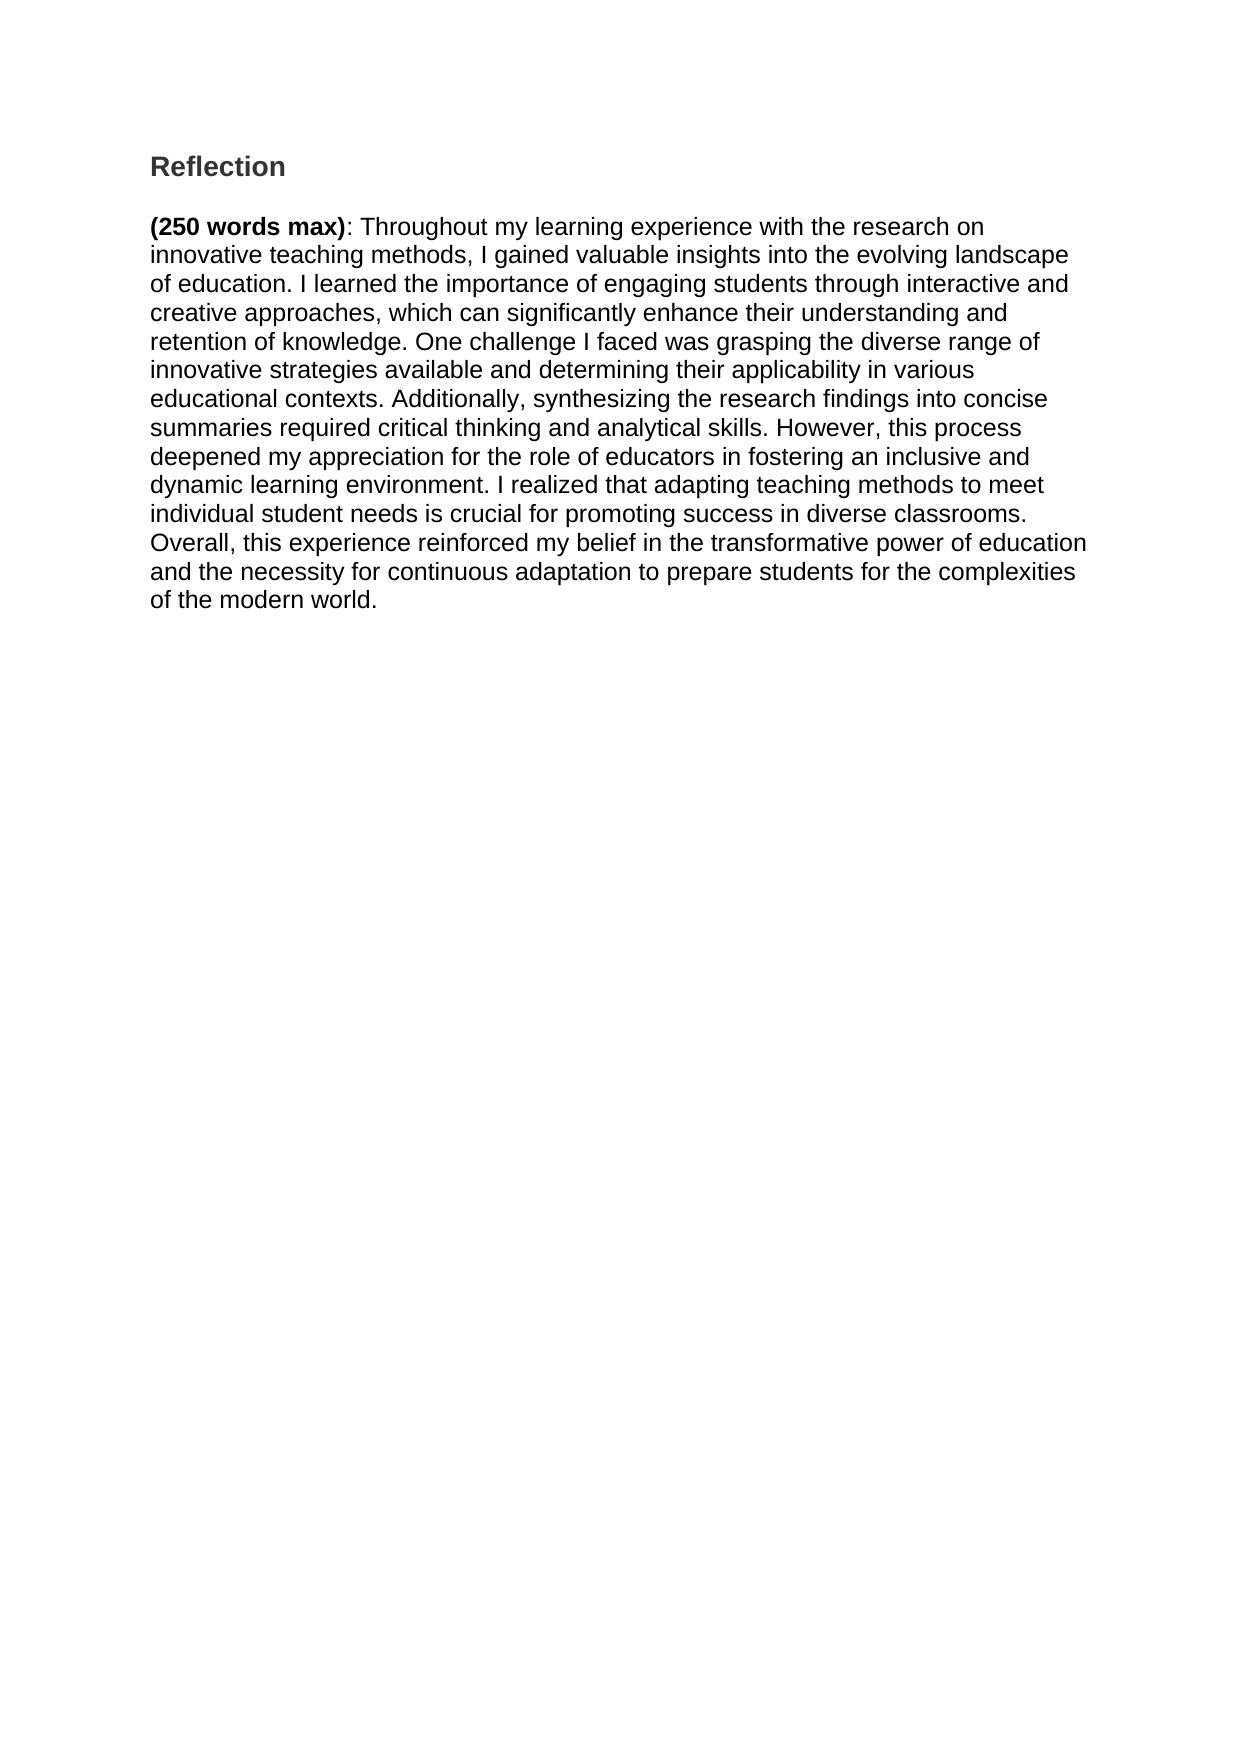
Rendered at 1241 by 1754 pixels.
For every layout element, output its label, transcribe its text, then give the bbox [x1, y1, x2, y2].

text (250 words max): Throughout my learning experience with the research on innovative teaching methods, I gained valuable insights into the evolving landscape of education. I learned the importance of engaging students through interactive and creative approaches, which can significantly enhance their understanding and retention of knowledge. One challenge I faced was grasping the diverse range of innovative strategies available and determining their applicability in various educational contexts. Additionally, synthesizing the research findings into concise summaries required critical thinking and analytical skills. However, this process deepened my appreciation for the role of educators in fostering an inclusive and dynamic learning environment. I realized that adapting teaching methods to meet individual student needs is crucial for promoting success in diverse classrooms. Overall, this experience reinforced my belief in the transformative power of education and the necessity for continuous adaptation to prepare students for the complexities of the modern world. [150, 212, 1090, 614]
subtitle Reflection [150, 150, 1090, 182]
